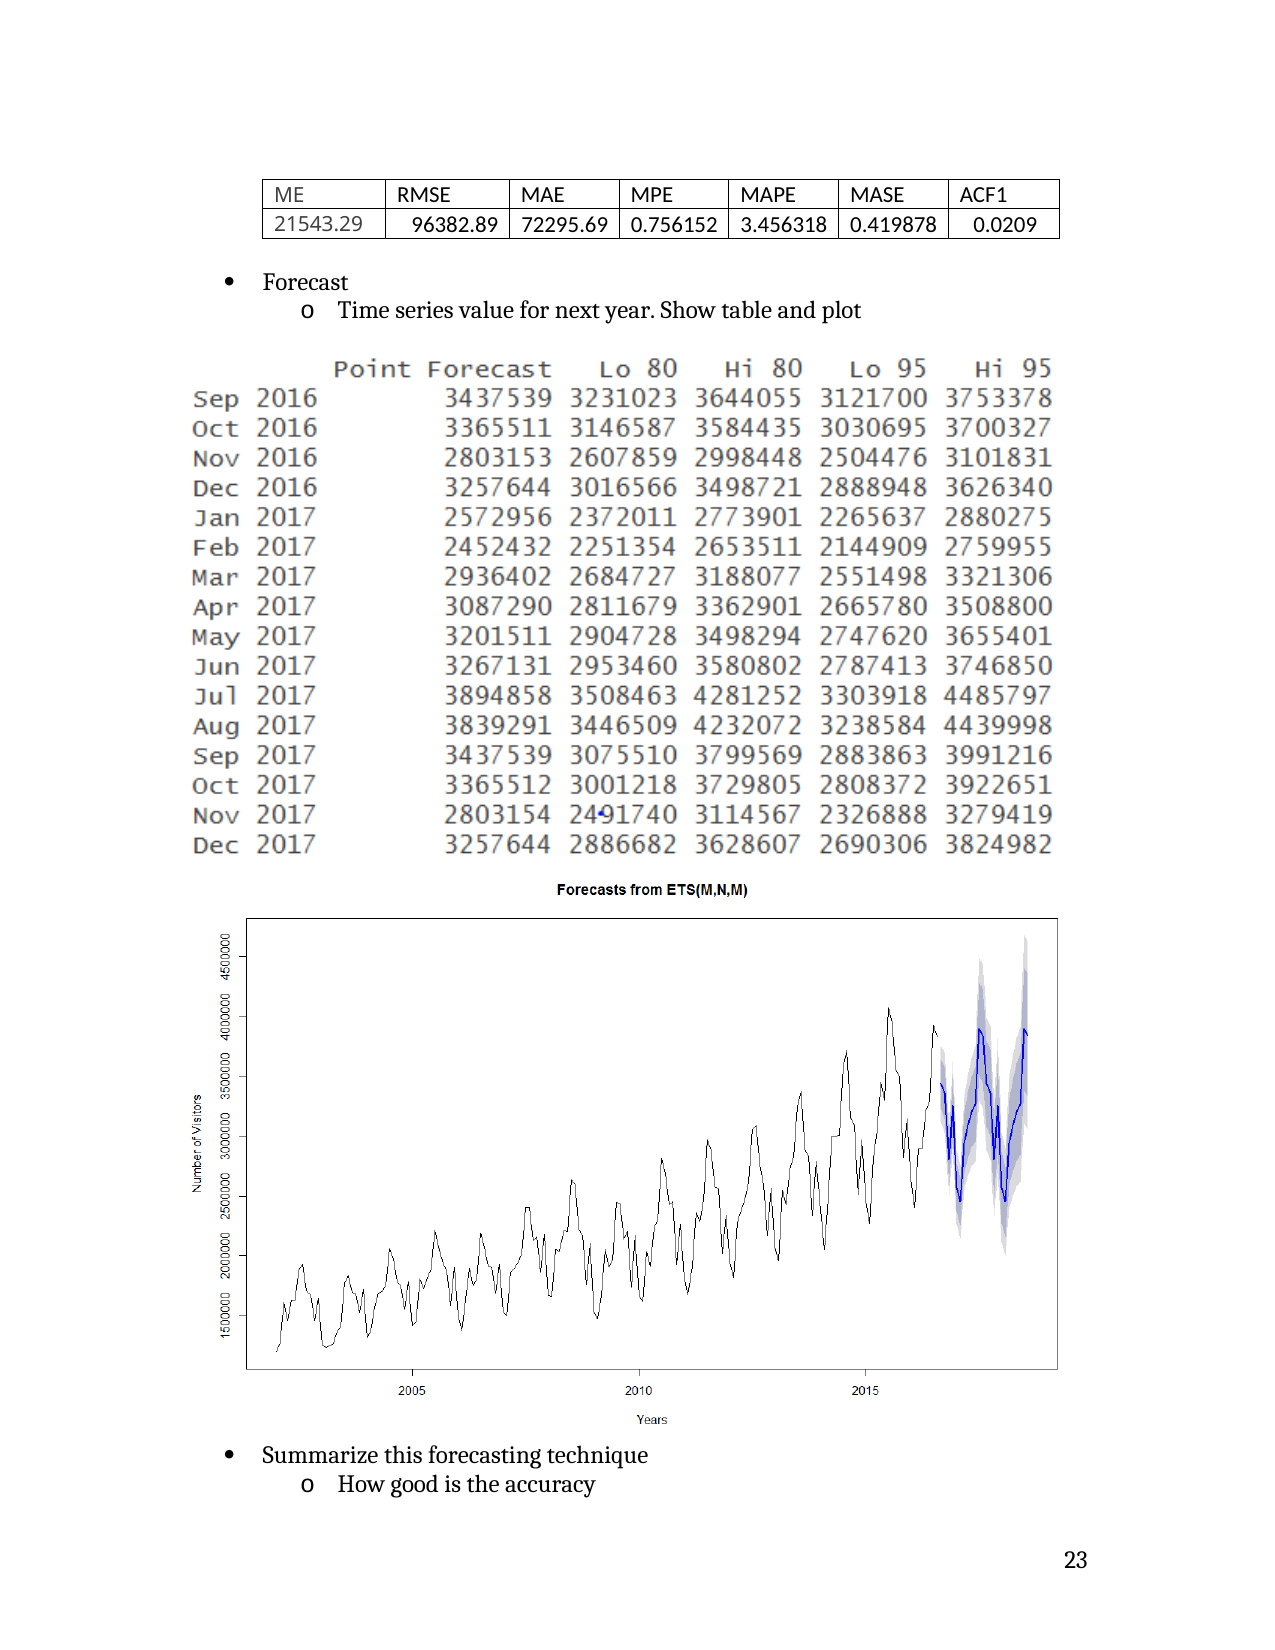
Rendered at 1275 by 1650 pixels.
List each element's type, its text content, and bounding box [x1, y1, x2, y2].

table_cell 3.456318 [729, 209, 838, 238]
list Forecast [225, 267, 1087, 296]
table_cell 96382.89 [386, 209, 509, 238]
table_cell 0.756152 [620, 209, 728, 238]
table_cell 0.0209 [949, 209, 1059, 238]
table_header RMSE [386, 180, 509, 208]
table_cell 21543.29 [263, 209, 385, 238]
list How good is the accuracy [300, 1470, 1087, 1500]
list Summarize this forecasting technique [225, 1442, 1087, 1470]
table_header MAPE [729, 180, 838, 208]
table_header ME [263, 180, 385, 208]
table_header ACF1 [949, 180, 1059, 208]
table_cell 72295.69 [510, 209, 619, 238]
table_header MAE [510, 180, 619, 208]
picture [187, 355, 1088, 1442]
table_cell 0.419878 [839, 209, 948, 238]
table_header MASE [839, 180, 948, 208]
table_header MPE [620, 180, 728, 208]
list Time series value for next year. Show table and plot [300, 296, 1087, 326]
